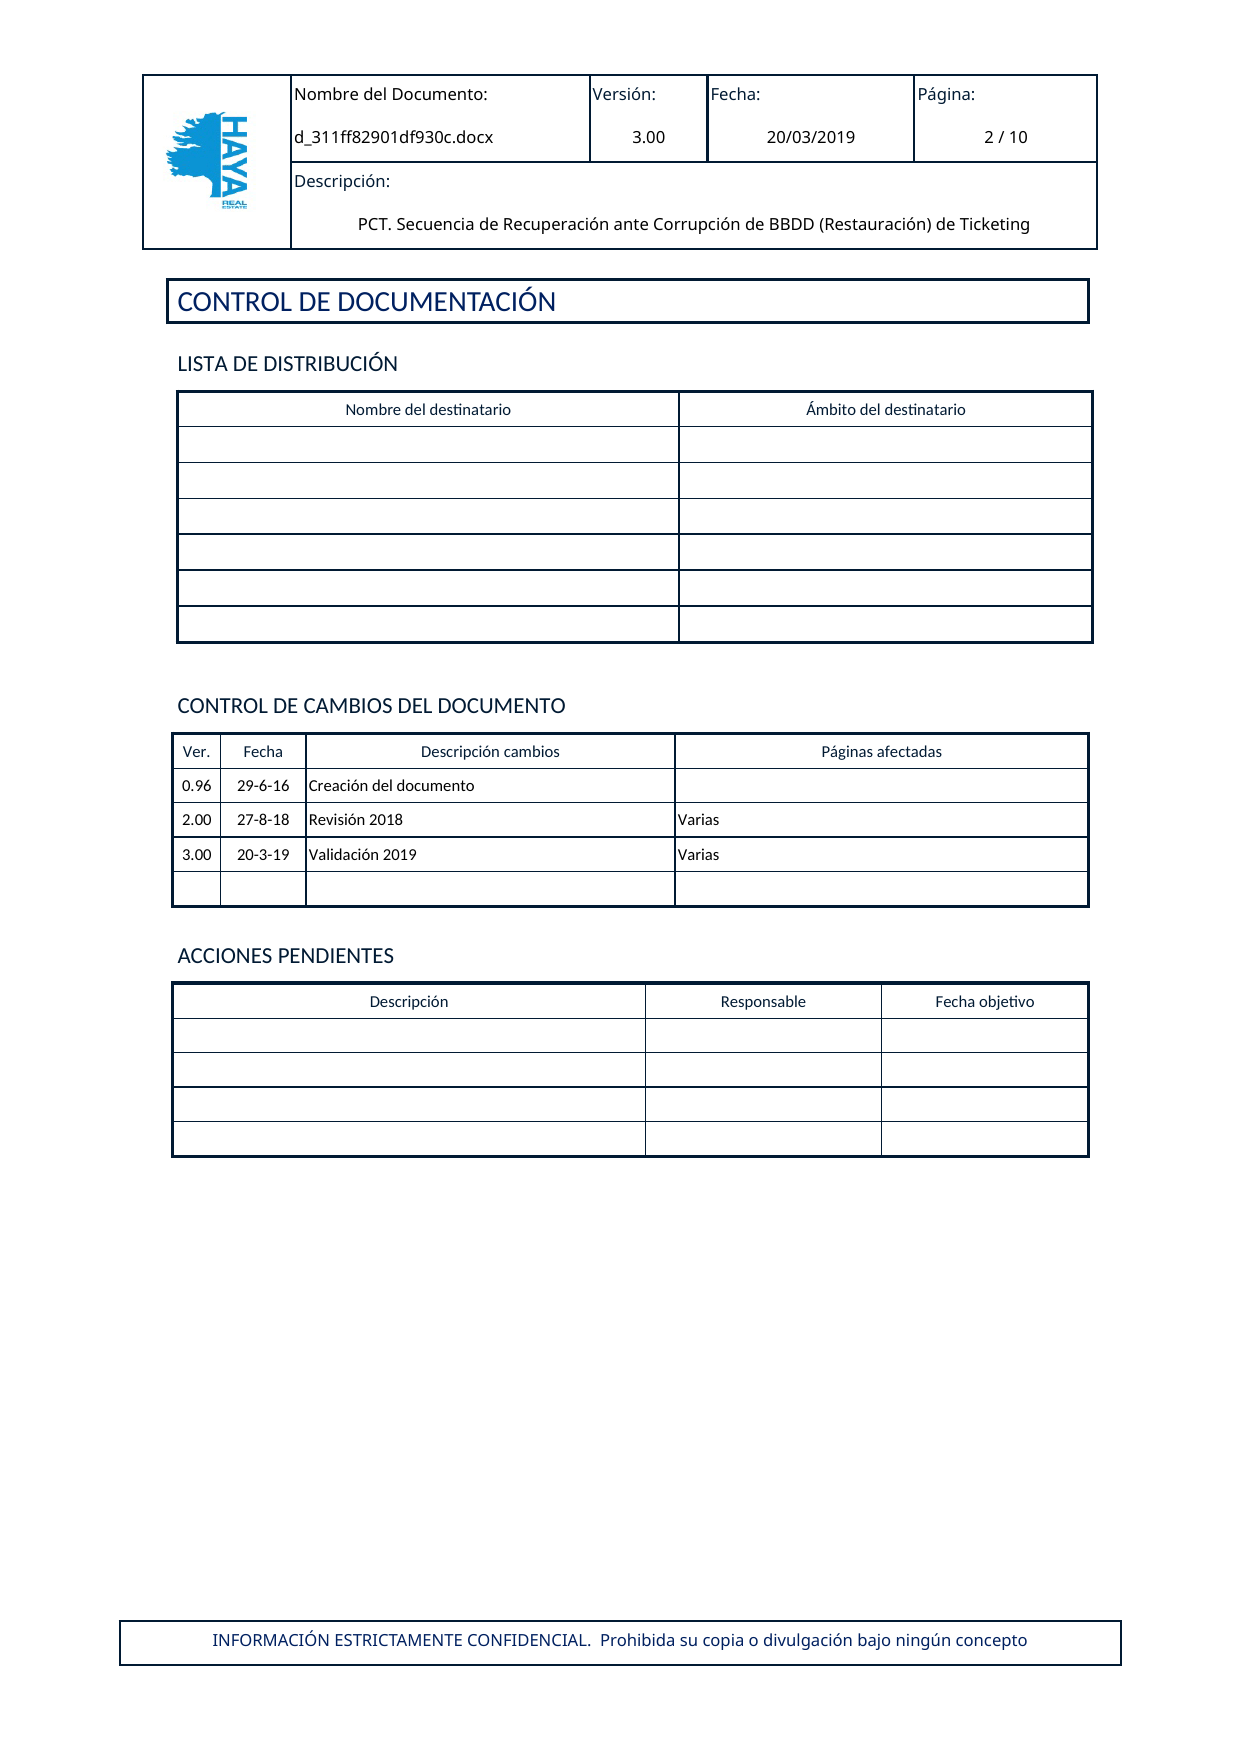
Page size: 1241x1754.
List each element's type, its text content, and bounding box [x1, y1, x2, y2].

table_header Responsable [646, 985, 881, 1017]
table_cell [174, 1122, 645, 1155]
table_cell 20-3-19 [221, 838, 305, 871]
picture [162, 106, 266, 212]
table_header Nombre del destinatario [179, 393, 678, 426]
table_cell [179, 463, 678, 497]
table_cell [680, 535, 1091, 569]
table_cell [680, 427, 1091, 461]
table_header Fecha [221, 735, 305, 767]
table_cell [646, 1122, 881, 1155]
table_cell Creación del documento [307, 769, 674, 802]
table_header Fecha objetivo [882, 985, 1087, 1017]
table_header Ámbito del destinatario [680, 393, 1091, 426]
table_cell Validación 2019 [307, 838, 674, 871]
table_header Descripción cambios [307, 735, 674, 767]
table_cell [676, 769, 1087, 802]
table_cell 2.00 [174, 803, 220, 836]
table_cell 3.00 [174, 838, 220, 871]
table_cell [174, 872, 220, 905]
table_cell Varias [676, 803, 1087, 836]
table_cell [676, 872, 1087, 905]
table_cell [680, 571, 1091, 605]
table_cell [882, 1019, 1087, 1052]
table_cell [179, 427, 678, 461]
table_cell [646, 1053, 881, 1086]
table_cell [882, 1088, 1087, 1121]
text CONTROL DE DOCUMENTACIÓN [169, 281, 1087, 321]
table_cell [680, 499, 1091, 533]
table_cell [646, 1088, 881, 1121]
table_header Ver. [174, 735, 220, 767]
table_cell [174, 1053, 645, 1086]
table_cell 0.96 [174, 769, 220, 802]
table_cell [680, 463, 1091, 497]
table_cell [882, 1053, 1087, 1086]
table_header Descripción [174, 985, 645, 1017]
table_cell [307, 872, 674, 905]
table_cell [221, 872, 305, 905]
table_cell Revisión 2018 [307, 803, 674, 836]
table_cell [179, 499, 678, 533]
table_cell [174, 1088, 645, 1121]
table_cell [179, 535, 678, 569]
table_cell [680, 607, 1091, 641]
table_cell [179, 571, 678, 605]
text ACCIONES PENDIENTES [177, 941, 1063, 969]
table_cell [174, 1019, 645, 1052]
text LISTA DE DISTRIBUCIÓN [177, 349, 1063, 377]
table_cell Varias [676, 838, 1087, 871]
text CONTROL DE CAMBIOS DEL DOCUMENTO [177, 691, 1063, 719]
table_cell [179, 607, 678, 641]
table_cell 27-8-18 [221, 803, 305, 836]
table_cell [882, 1122, 1087, 1155]
table_header Páginas afectadas [676, 735, 1087, 767]
table_cell 29-6-16 [221, 769, 305, 802]
table_cell [646, 1019, 881, 1052]
